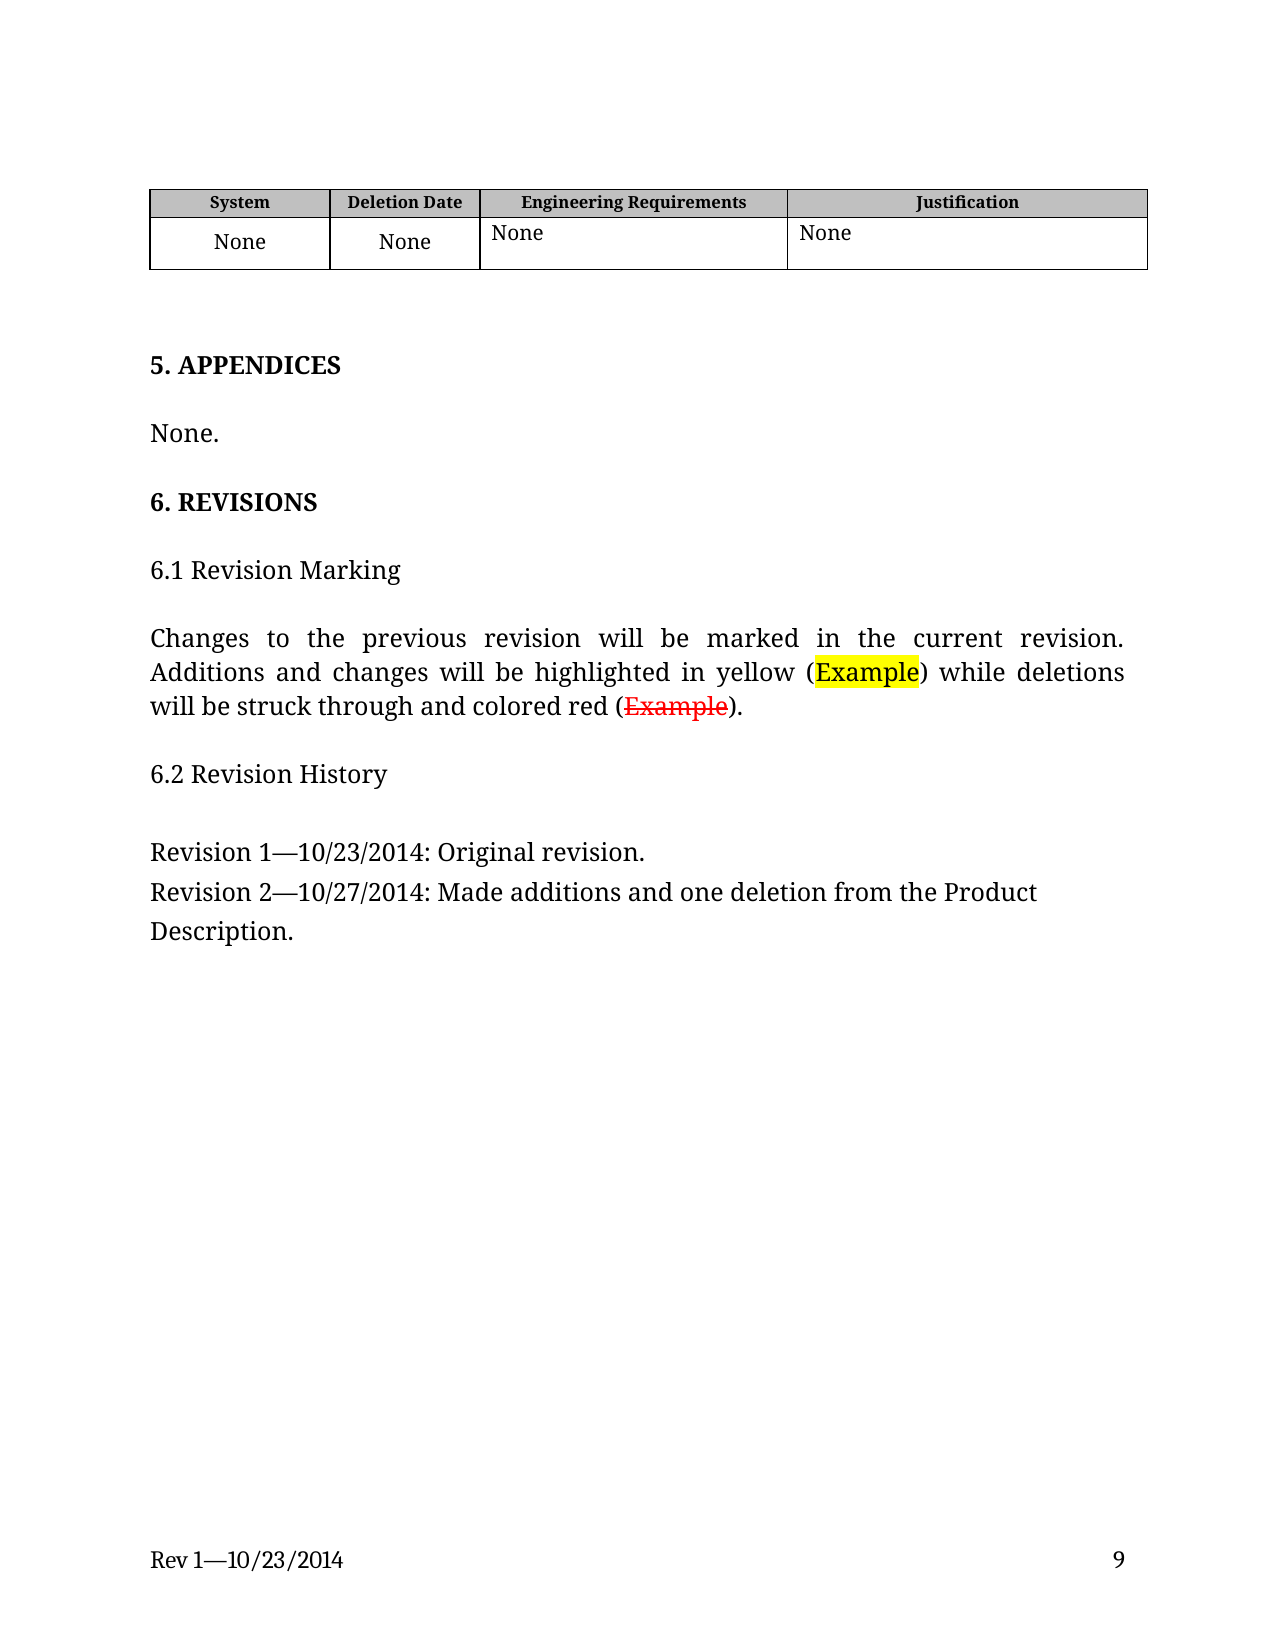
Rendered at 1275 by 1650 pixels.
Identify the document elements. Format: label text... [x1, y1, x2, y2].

table_cell None [331, 218, 479, 268]
text None. [150, 416, 1125, 450]
text Revision 1—10/23/2014: Original revision. [150, 835, 1125, 869]
text 5. APPENDICES [150, 348, 1125, 382]
table_header System [151, 190, 329, 217]
table_header Engineering Requirements [481, 190, 787, 217]
text 6.1 Revision Marking [150, 552, 1125, 586]
text 6.2 Revision History [150, 757, 1125, 791]
table_cell None [481, 218, 787, 268]
table_cell None [151, 218, 329, 268]
table_cell None [788, 218, 1147, 268]
text Revision 2—10/27/2014: Made additions and one deletion from the Product Description. [150, 874, 1125, 947]
text Changes to the previous revision will be marked in the current revision. Additions and changes will be highlighted in yellow (Example) while deletions will be struck through and colored red (Example). [150, 620, 1125, 723]
table_header Deletion Date [331, 190, 479, 217]
table_header Justification [788, 190, 1147, 217]
text 6. REVISIONS [150, 484, 1125, 518]
